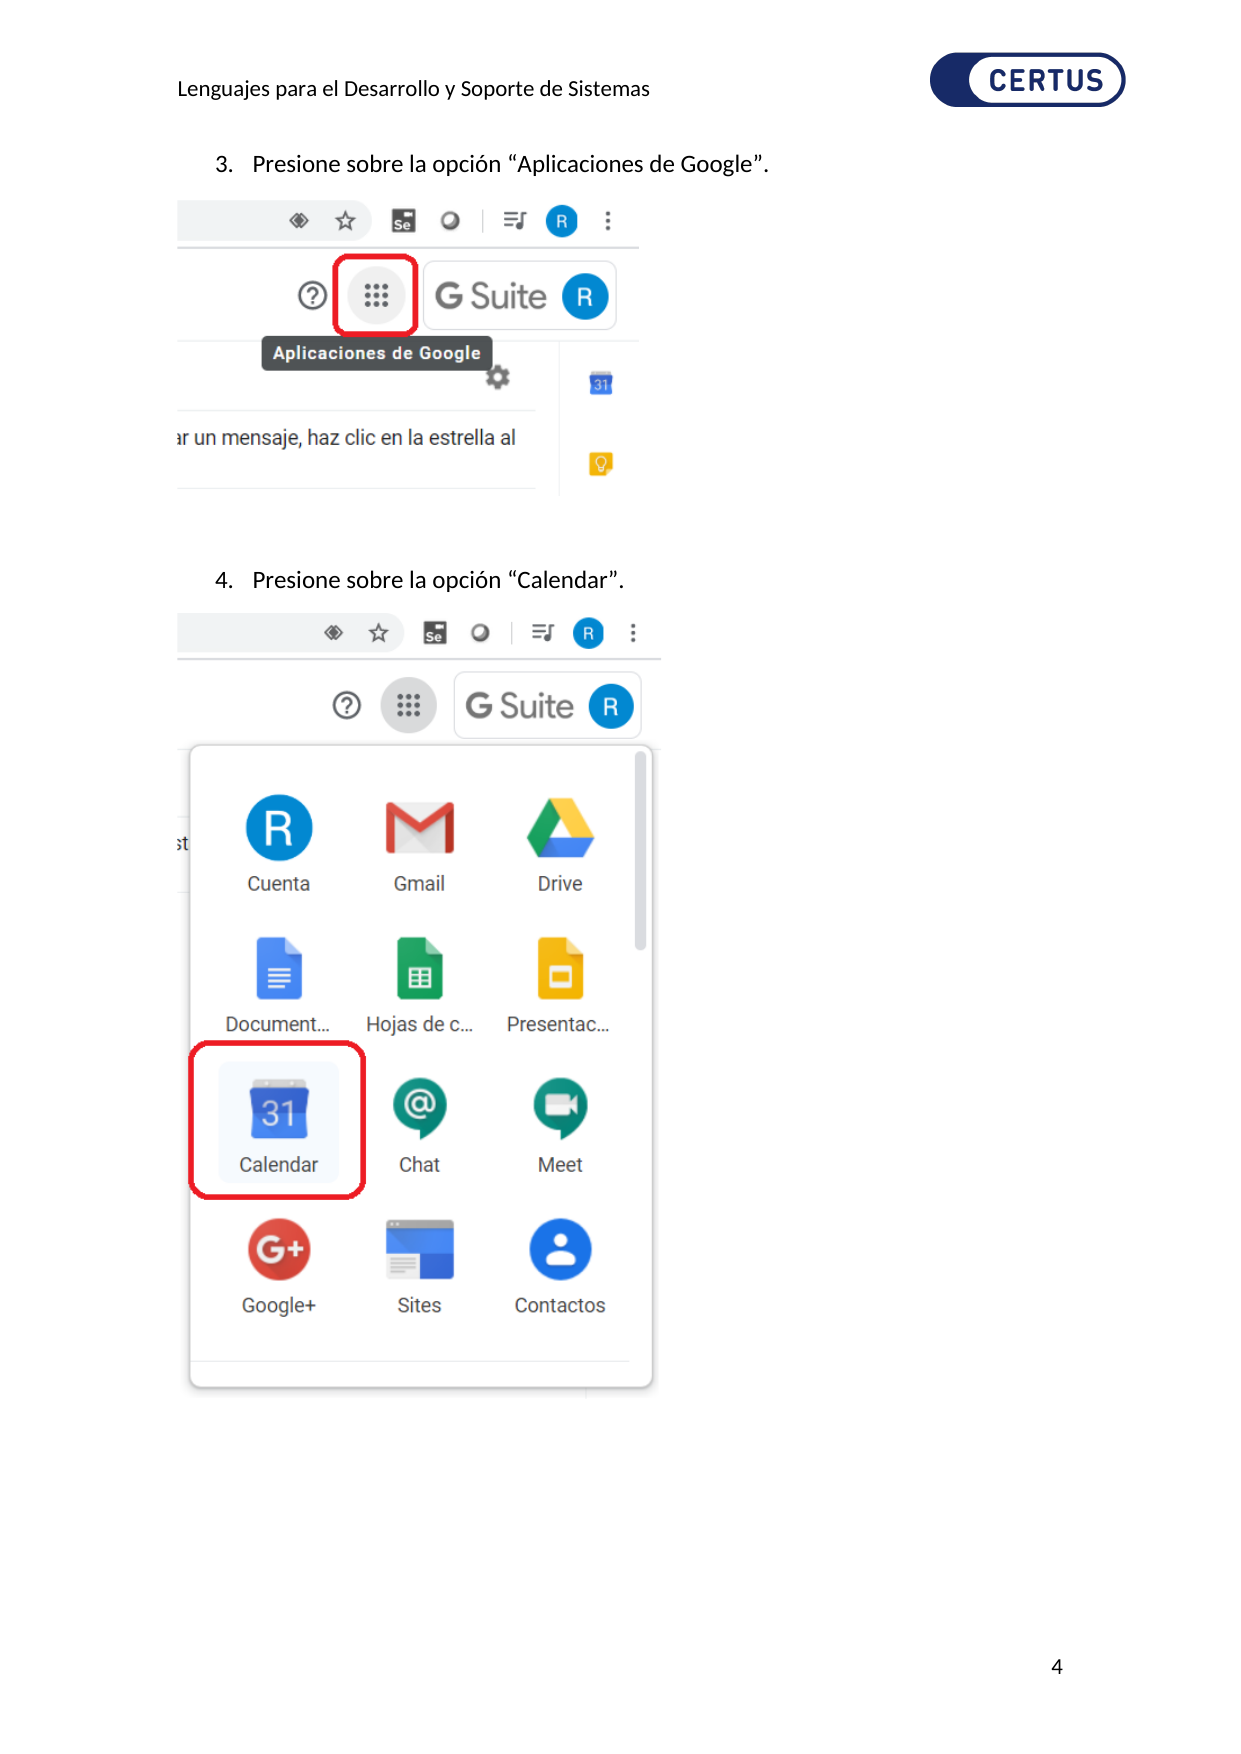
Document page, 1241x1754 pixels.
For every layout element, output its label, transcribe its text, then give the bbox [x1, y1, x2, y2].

picture [177, 198, 639, 496]
picture [177, 613, 662, 1399]
list Presione sobre la opción “Aplicaciones de Google”. [215, 149, 1063, 179]
list Presione sobre la opción “Calendar”. [215, 564, 1063, 595]
picture [926, 50, 1128, 113]
